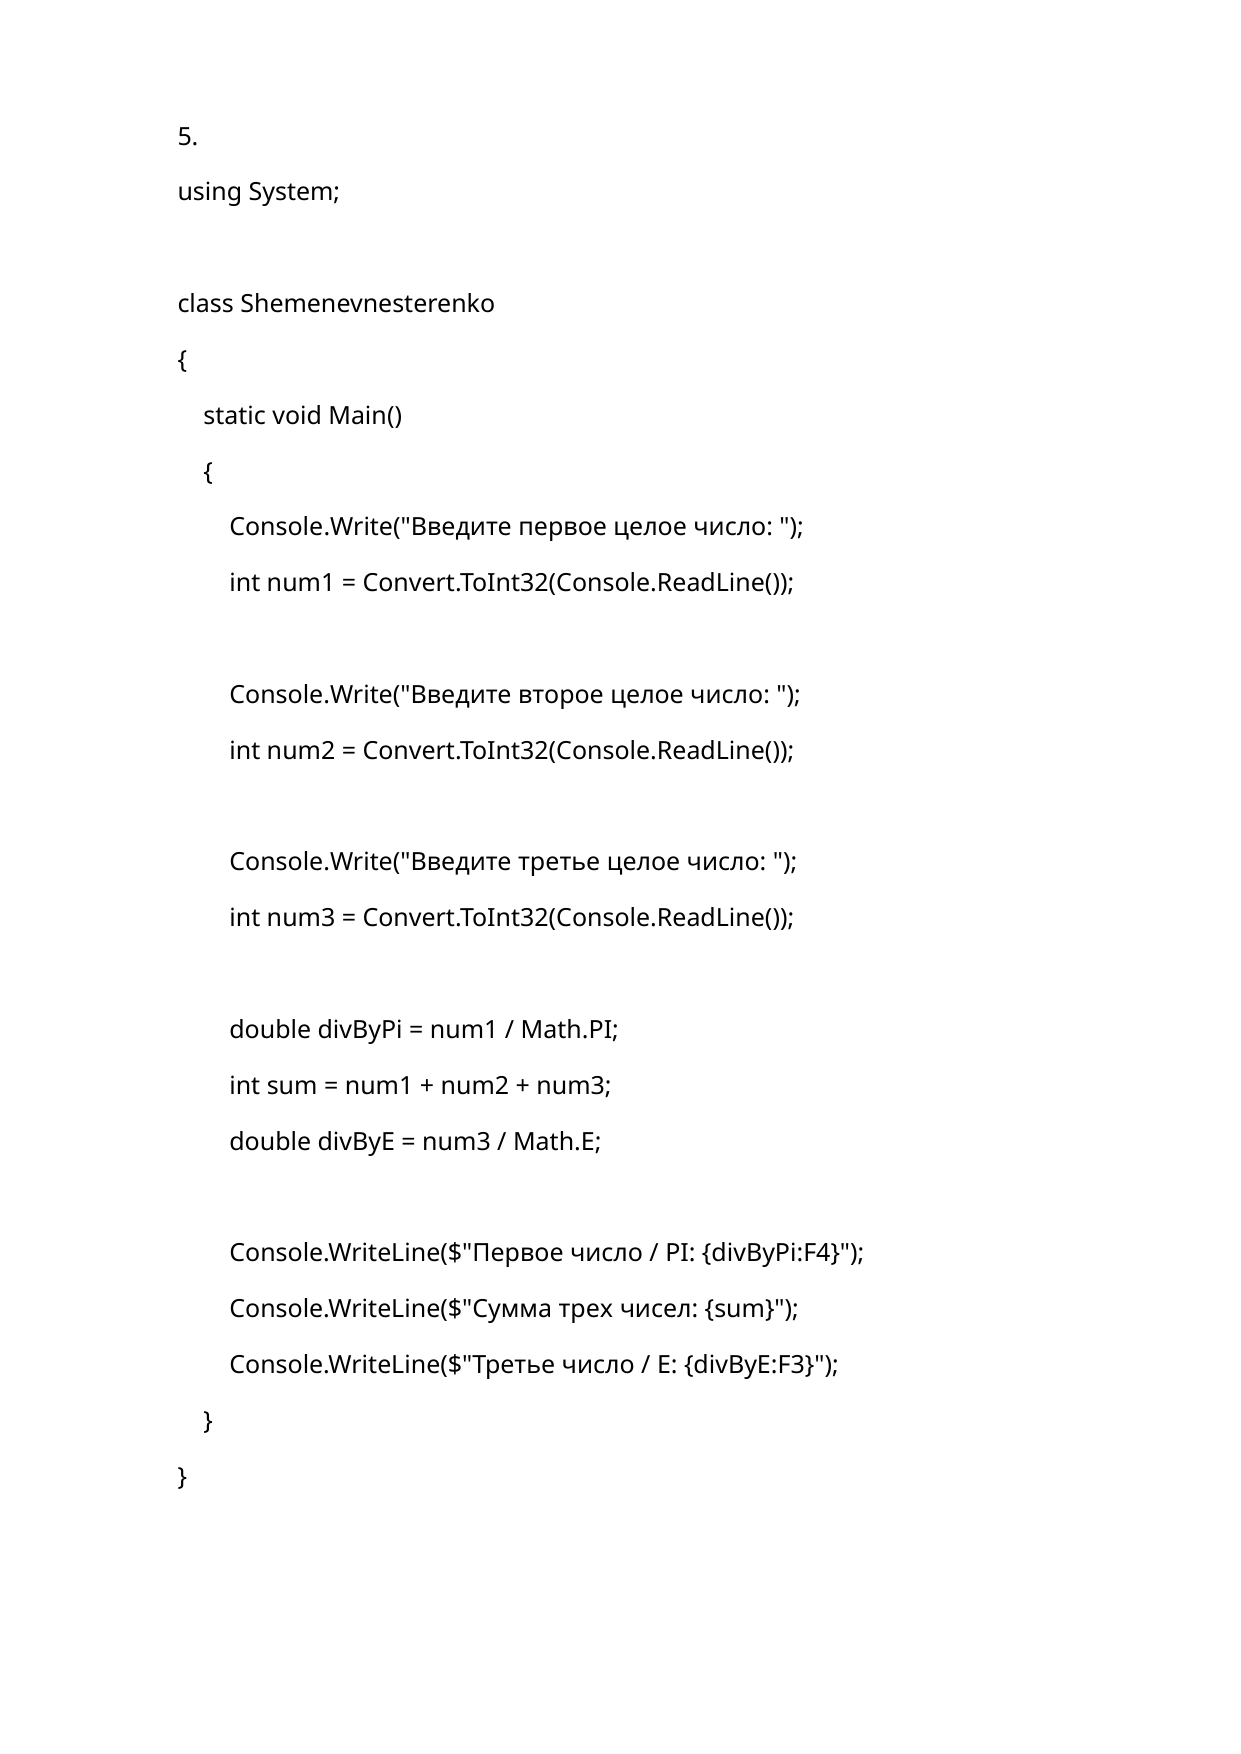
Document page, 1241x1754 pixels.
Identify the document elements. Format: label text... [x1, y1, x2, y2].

text static void Main() [177, 397, 1152, 431]
text int num3 = Convert.ToInt32(Console.ReadLine()); [177, 900, 1152, 934]
text } [177, 1458, 1152, 1492]
text Console.Write("Введите второе целое число: "); [177, 676, 1152, 711]
text double divByPi = num1 / Math.PI; [177, 1011, 1152, 1046]
text int sum = num1 + num2 + num3; [177, 1067, 1152, 1101]
text Console.WriteLine($"Третье число / E: {divByE:F3}"); [177, 1346, 1152, 1381]
text } [177, 1402, 1152, 1436]
text { [177, 453, 1152, 487]
text using System; [177, 174, 1152, 208]
text { [177, 341, 1152, 376]
text Console.WriteLine($"Первое число / PI: {divByPi:F4}"); [177, 1235, 1152, 1269]
text Console.Write("Введите третье целое число: "); [177, 844, 1152, 878]
text 5. [177, 118, 1152, 152]
text int num1 = Convert.ToInt32(Console.ReadLine()); [177, 565, 1152, 599]
text int num2 = Convert.ToInt32(Console.ReadLine()); [177, 732, 1152, 766]
text Console.Write("Введите первое целое число: "); [177, 509, 1152, 543]
text double divByE = num3 / Math.E; [177, 1123, 1152, 1157]
text Console.WriteLine($"Сумма трех чисел: {sum}"); [177, 1291, 1152, 1325]
text class Shemenevnesterenko [177, 286, 1152, 320]
